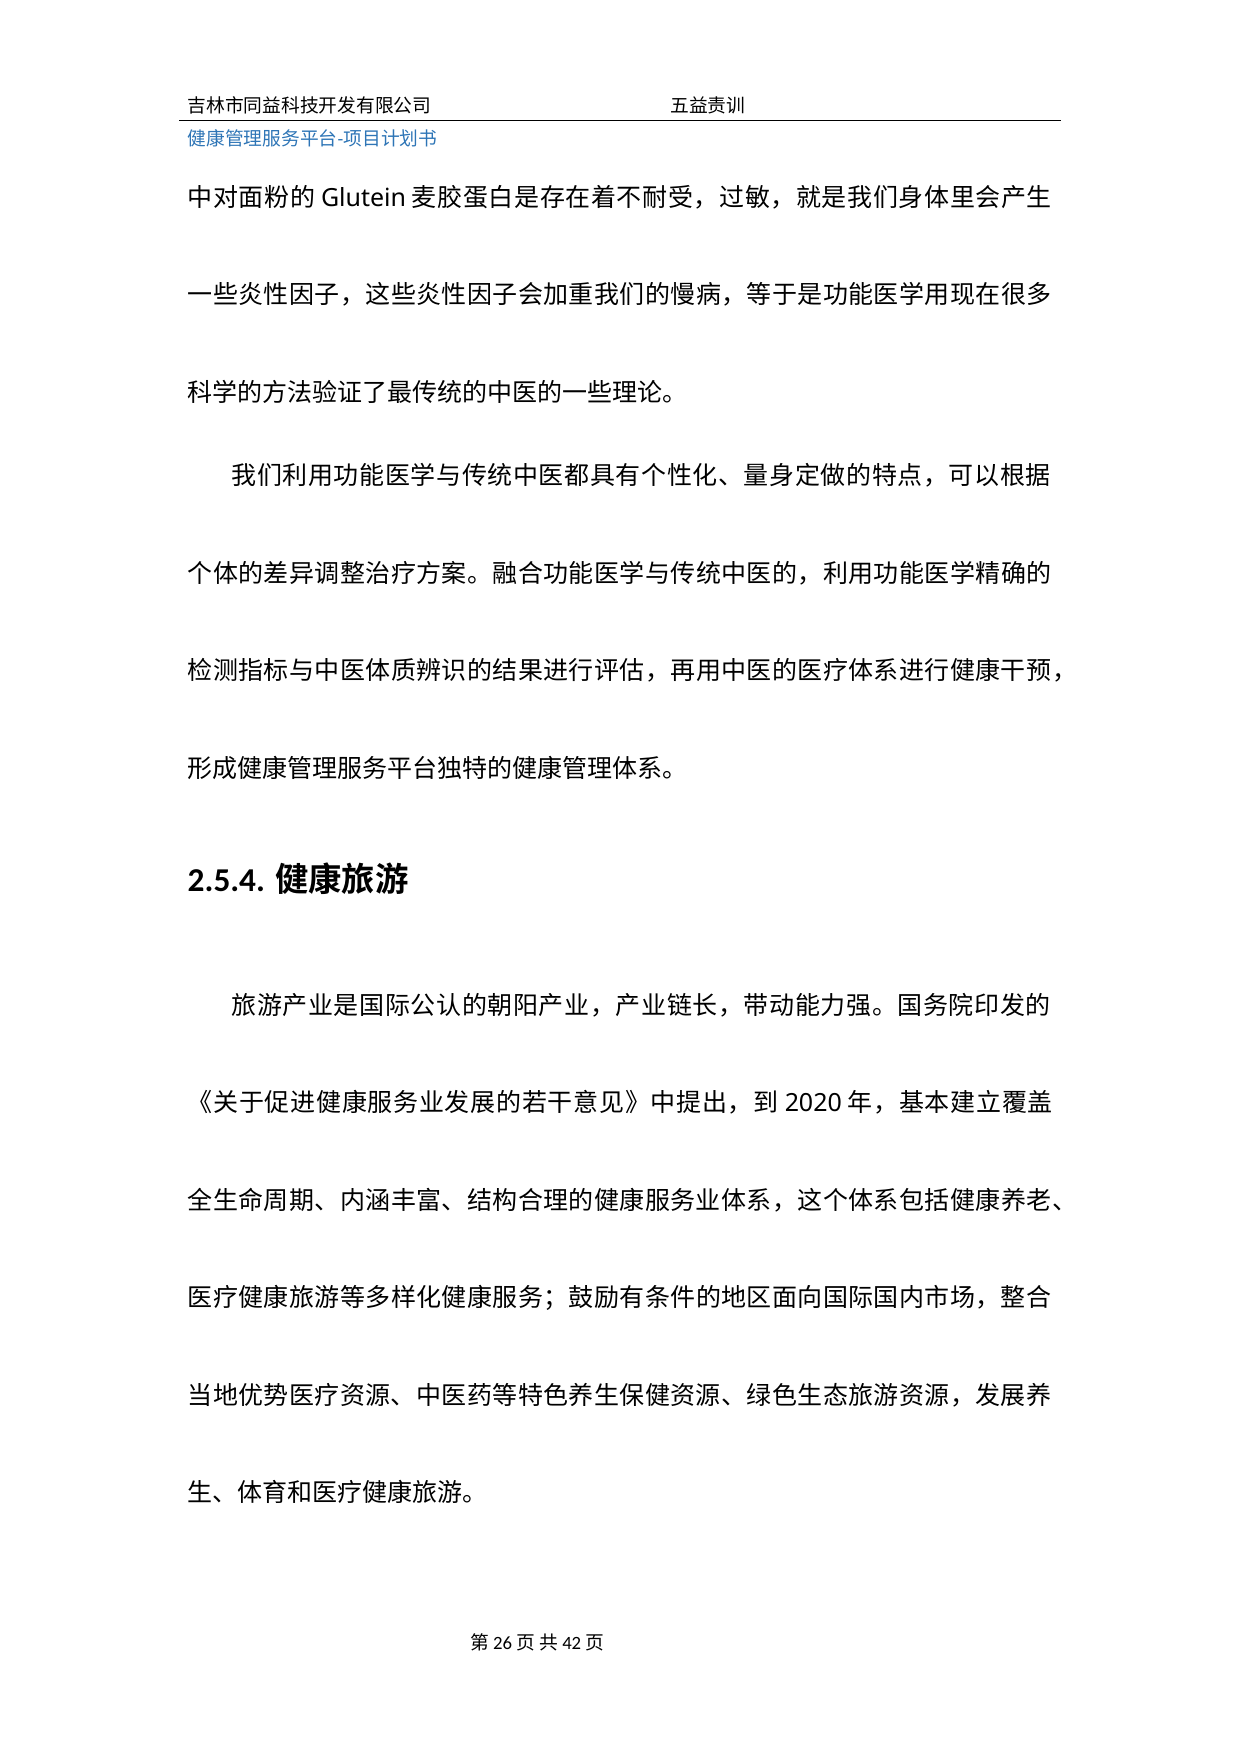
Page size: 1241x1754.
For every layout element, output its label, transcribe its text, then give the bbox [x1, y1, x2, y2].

subtitle 健康旅游 [187, 844, 1053, 909]
text 旅游产业是国际公认的朝阳产业，产业链长，带动能力强。国务院印发的《关于促进健康服务业发展的若干意见》中提出，到2020年，基本建立覆盖全生命周期、内涵丰富、结构合理的健康服务业体系，这个体系包括健康养老、医疗健康旅游等多样化健康服务；鼓励有条件的地区面向国际国内市场，整合当地优势医疗资源、中医药等特色养生保健资源、绿色生态旅游资源，发展养生、体育和医疗健康旅游。 [187, 971, 1053, 1523]
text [187, 163, 1053, 423]
text 我们利用功能医学与传统中医都具有个性化、量身定做的特点，可以根据个体的差异调整治疗方案。融合功能医学与传统中医的，利用功能医学精确的检测指标与中医体质辨识的结果进行评估，再用中医的医疗体系进行健康干预，形成健康管理服务平台独特的健康管理体系。 [187, 441, 1053, 799]
